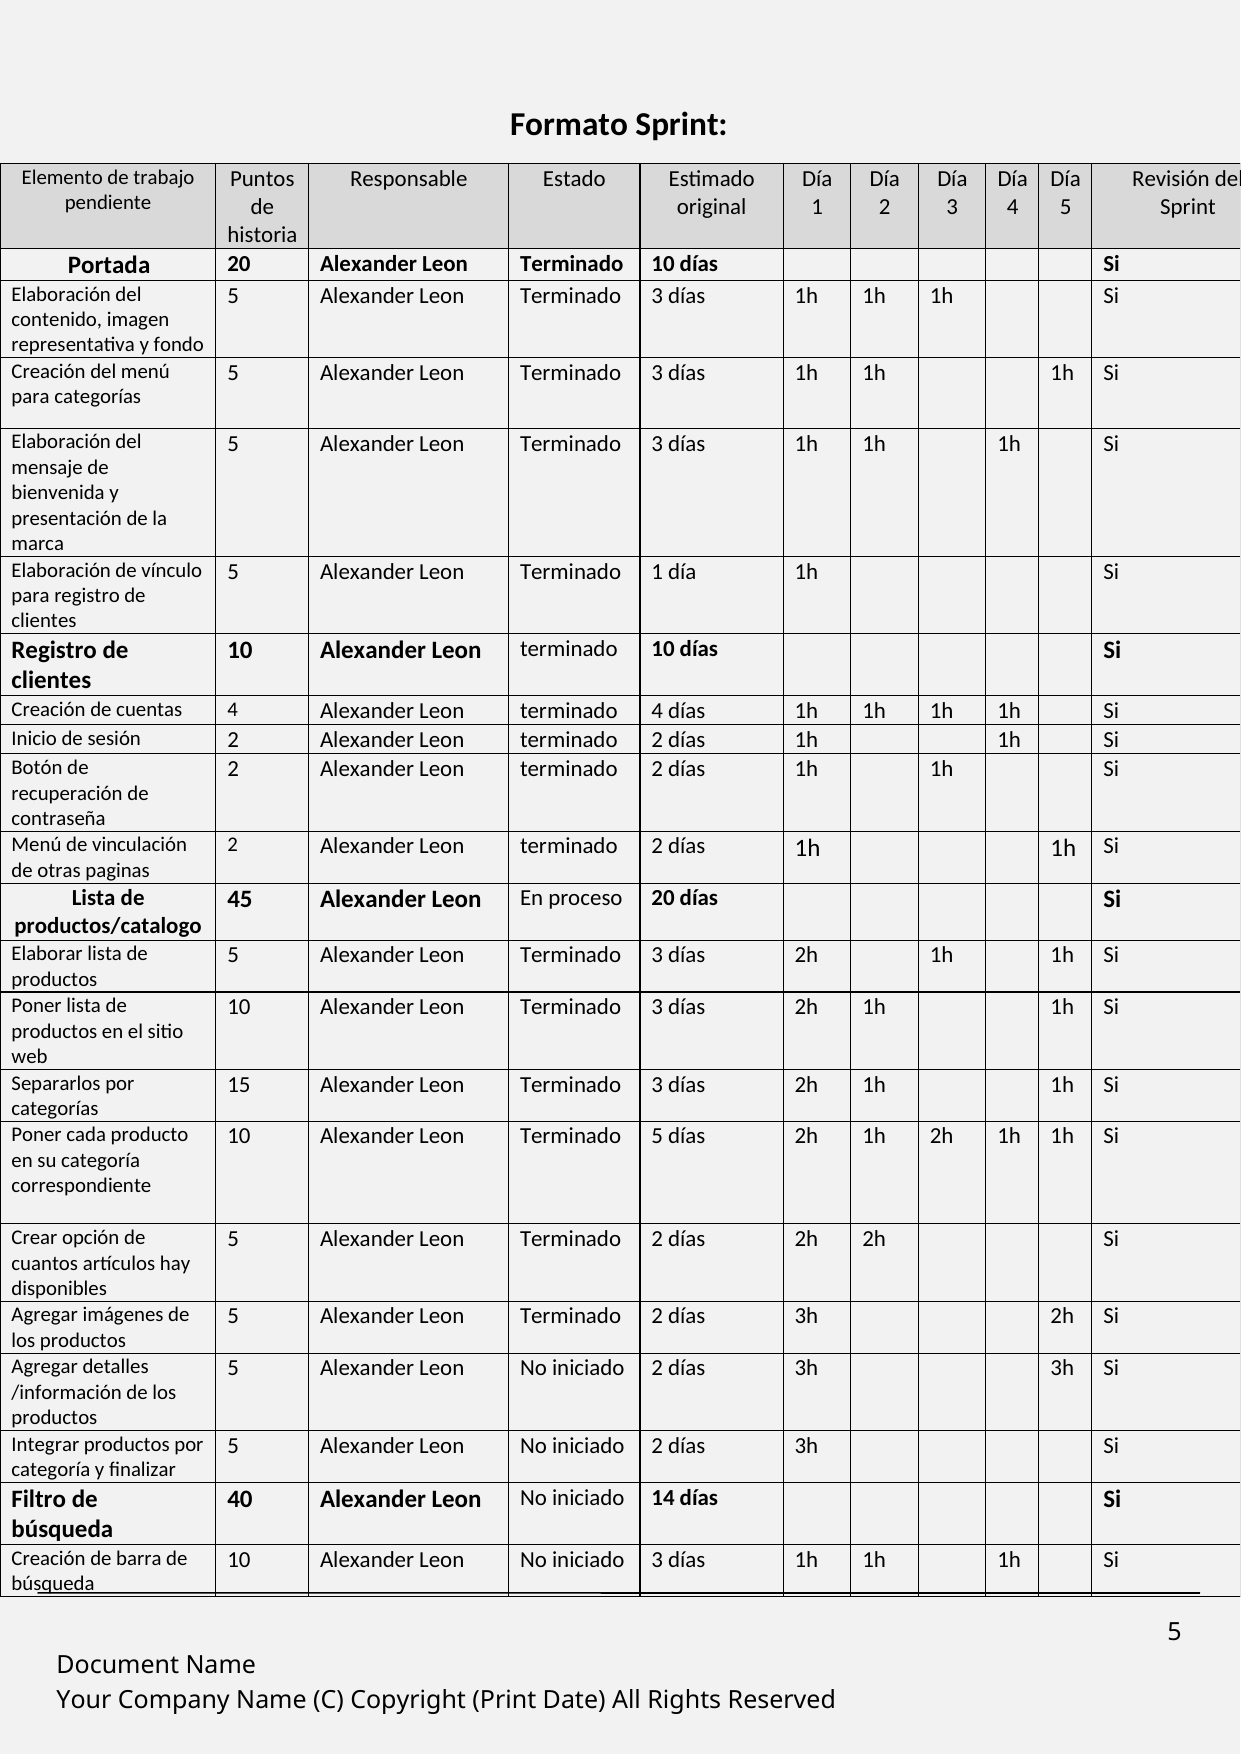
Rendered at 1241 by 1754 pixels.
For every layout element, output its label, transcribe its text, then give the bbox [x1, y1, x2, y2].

table_cell [1039, 884, 1091, 939]
table_cell [986, 358, 1038, 428]
table_cell [1039, 1224, 1091, 1301]
table_cell 2 días [641, 832, 783, 882]
table_cell [1039, 634, 1091, 695]
table_cell Poner lista de productos en el sitio web [1, 993, 215, 1069]
table_cell Elaboración de vínculo para registro de clientes [1, 557, 215, 633]
table_cell Elaboración del contenido, imagen representativa y fondo [1, 281, 215, 357]
table_cell 1h [851, 696, 918, 724]
table_cell [851, 249, 918, 280]
table_cell [919, 557, 985, 633]
table_cell [919, 725, 985, 753]
table_cell No iniciado [509, 1431, 639, 1482]
table_cell Si [1092, 1354, 1240, 1430]
table_cell Terminado [509, 1224, 639, 1301]
table_cell 2 días [641, 754, 783, 831]
table_cell 2 [216, 832, 308, 882]
table_cell 5 [216, 429, 308, 556]
table_cell 1h [784, 725, 850, 753]
table_cell Alexander Leon [309, 1545, 508, 1596]
table_cell 2h [1039, 1302, 1091, 1352]
table_cell 1h [919, 941, 985, 991]
table_cell Creación de barra de búsqueda [1, 1545, 215, 1596]
table_cell 2 días [641, 1224, 783, 1301]
table_cell 1h [986, 696, 1038, 724]
table_cell Terminado [509, 1302, 639, 1352]
table_cell 40 [216, 1483, 308, 1544]
table_cell 2h [919, 1122, 985, 1223]
table_cell Alexander Leon [309, 993, 508, 1069]
table_header Estimado original [641, 164, 783, 248]
table_cell [986, 557, 1038, 633]
table_cell [986, 754, 1038, 831]
table_cell 5 [216, 281, 308, 357]
table_cell Elaborar lista de productos [1, 941, 215, 991]
table_cell 1h [784, 754, 850, 831]
table_cell 1h [851, 281, 918, 357]
table_cell Alexander Leon [309, 1122, 508, 1223]
table_cell terminado [509, 725, 639, 753]
table_cell 1h [851, 1122, 918, 1223]
table_cell 1h [784, 557, 850, 633]
table_cell Si [1092, 696, 1240, 724]
table_cell Si [1092, 1070, 1240, 1121]
table_cell 1h [784, 1545, 850, 1596]
table_cell Alexander Leon [309, 557, 508, 633]
table_cell 3 días [641, 1070, 783, 1121]
table_cell Alexander Leon [309, 1224, 508, 1301]
table_cell 2h [784, 1224, 850, 1301]
table_cell Alexander Leon [309, 1483, 508, 1544]
table_cell Agregar imágenes de los productos [1, 1302, 215, 1352]
table_cell Si [1092, 1483, 1240, 1544]
table_cell 5 [216, 1354, 308, 1430]
table_cell Lista de productos/catalogo [1, 884, 215, 939]
table_cell 3h [1039, 1354, 1091, 1430]
table_cell [851, 832, 918, 882]
table_cell 3 días [641, 358, 783, 428]
table_cell 2 [216, 754, 308, 831]
table_cell 1h [784, 832, 850, 882]
table_cell [851, 557, 918, 633]
table_cell 1h [1039, 832, 1091, 882]
table_cell Si [1092, 1545, 1240, 1596]
table_cell [919, 1354, 985, 1430]
table_cell 1h [851, 1070, 918, 1121]
table_cell Si [1092, 725, 1240, 753]
table_cell terminado [509, 696, 639, 724]
table_cell [851, 754, 918, 831]
table_cell [1039, 1545, 1091, 1596]
table_cell 10 [216, 634, 308, 695]
table_cell 1h [919, 281, 985, 357]
table_cell Si [1092, 249, 1240, 280]
table_cell 2 días [641, 1431, 783, 1482]
table_cell [986, 1431, 1038, 1482]
table_cell 2h [784, 941, 850, 991]
table_cell [784, 1483, 850, 1544]
table_cell [919, 1431, 985, 1482]
table_cell [851, 725, 918, 753]
table_cell 2 días [641, 1354, 783, 1430]
table_cell [919, 1070, 985, 1121]
table_cell 3h [784, 1431, 850, 1482]
table_cell 3 días [641, 941, 783, 991]
table_cell Alexander Leon [309, 634, 508, 695]
table_cell Si [1092, 1431, 1240, 1482]
table_cell 10 [216, 993, 308, 1069]
table_cell [919, 249, 985, 280]
table_cell [851, 884, 918, 939]
table_cell 1h [784, 281, 850, 357]
table_cell 5 [216, 1302, 308, 1352]
table_cell [986, 1302, 1038, 1352]
table_cell [1039, 249, 1091, 280]
table_cell Alexander Leon [309, 1302, 508, 1352]
table_cell Si [1092, 281, 1240, 357]
table_cell 1h [851, 1545, 918, 1596]
table_cell 4 [216, 696, 308, 724]
table_cell Alexander Leon [309, 754, 508, 831]
table_cell Integrar productos por categoría y finalizar [1, 1431, 215, 1482]
table_cell Terminado [509, 281, 639, 357]
table_cell [851, 941, 918, 991]
table_cell terminado [509, 832, 639, 882]
table_cell 3 días [641, 429, 783, 556]
table_cell Alexander Leon [309, 832, 508, 882]
table_cell [919, 358, 985, 428]
table_cell Alexander Leon [309, 1354, 508, 1430]
table_cell terminado [509, 754, 639, 831]
table_header Responsable [309, 164, 508, 248]
table_cell 1h [986, 1545, 1038, 1596]
table_cell Alexander Leon [309, 696, 508, 724]
table_cell [919, 429, 985, 556]
text Formato Sprint: [0, 102, 1237, 143]
table_cell [784, 884, 850, 939]
table_cell Agregar detalles /información de los productos [1, 1354, 215, 1430]
table_cell 3 días [641, 281, 783, 357]
table_cell 3 días [641, 1545, 783, 1596]
table_cell 14 días [641, 1483, 783, 1544]
table_cell Alexander Leon [309, 429, 508, 556]
table_cell [851, 1354, 918, 1430]
table_cell 1h [919, 696, 985, 724]
table_cell Elaboración del mensaje de bienvenida y presentación de la marca [1, 429, 215, 556]
table_cell 5 [216, 941, 308, 991]
table_cell [919, 832, 985, 882]
table_cell [1039, 557, 1091, 633]
table_cell 1h [1039, 941, 1091, 991]
table_cell 2 [216, 725, 308, 753]
table_cell 3h [784, 1302, 850, 1352]
table_cell No iniciado [509, 1354, 639, 1430]
table_cell 20 días [641, 884, 783, 939]
table_cell 1h [851, 358, 918, 428]
table_cell Crear opción de cuantos artículos hay disponibles [1, 1224, 215, 1301]
table_cell [986, 884, 1038, 939]
table_cell [986, 249, 1038, 280]
table_cell 10 días [641, 249, 783, 280]
table_cell Alexander Leon [309, 1070, 508, 1121]
table_cell [986, 1224, 1038, 1301]
table_cell Si [1092, 832, 1240, 882]
table_cell [919, 634, 985, 695]
table_cell [1039, 429, 1091, 556]
table_cell Poner cada producto en su categoría correspondiente [1, 1122, 215, 1223]
table_header Día 3 [919, 164, 985, 248]
table_cell [851, 1431, 918, 1482]
table_cell [919, 1483, 985, 1544]
table_cell [919, 1302, 985, 1352]
table_cell [986, 1070, 1038, 1121]
table_cell En proceso [509, 884, 639, 939]
table_cell Si [1092, 941, 1240, 991]
table_cell 1h [919, 754, 985, 831]
table_cell [1039, 725, 1091, 753]
table_cell 1h [1039, 993, 1091, 1069]
table_cell Terminado [509, 1070, 639, 1121]
table_cell [1039, 1431, 1091, 1482]
table_cell 5 [216, 1224, 308, 1301]
table_cell terminado [509, 634, 639, 695]
table_cell [1039, 754, 1091, 831]
table_cell 2 días [641, 1302, 783, 1352]
table_cell Si [1092, 358, 1240, 428]
table_header Día 2 [851, 164, 918, 248]
table_cell 5 [216, 358, 308, 428]
table_cell 15 [216, 1070, 308, 1121]
table_cell Creación de cuentas [1, 696, 215, 724]
table_header Día 4 [986, 164, 1038, 248]
table_cell [851, 1302, 918, 1352]
table_cell [851, 1483, 918, 1544]
table_cell 10 [216, 1122, 308, 1223]
table_cell Inicio de sesión [1, 725, 215, 753]
table_cell [784, 634, 850, 695]
table_cell 1h [1039, 358, 1091, 428]
table_cell 1h [1039, 1122, 1091, 1223]
table_cell [986, 281, 1038, 357]
table_cell 2h [784, 1122, 850, 1223]
table_cell 2 días [641, 725, 783, 753]
table_cell [1039, 696, 1091, 724]
table_cell Si [1092, 429, 1240, 556]
table_cell 20 [216, 249, 308, 280]
table_cell [784, 249, 850, 280]
table_cell Separarlos por categorías [1, 1070, 215, 1121]
table_cell 10 [216, 1545, 308, 1596]
table_cell [986, 993, 1038, 1069]
table_cell [1039, 1483, 1091, 1544]
table_cell 2h [851, 1224, 918, 1301]
table_cell Filtro de búsqueda [1, 1483, 215, 1544]
table_cell Registro de clientes [1, 634, 215, 695]
table_cell Creación del menú para categorías [1, 358, 215, 428]
table_cell Portada [1, 249, 215, 280]
table_cell 3 días [641, 993, 783, 1069]
table_cell 1h [986, 429, 1038, 556]
table_cell Alexander Leon [309, 1431, 508, 1482]
table_cell Alexander Leon [309, 249, 508, 280]
table_header Día 5 [1039, 164, 1091, 248]
table_cell 2h [784, 993, 850, 1069]
table_cell [986, 634, 1038, 695]
table_cell 1h [784, 429, 850, 556]
table_cell Terminado [509, 993, 639, 1069]
table_header Revisión del Sprint [1092, 164, 1240, 248]
table_cell [986, 941, 1038, 991]
table_header Día 1 [784, 164, 850, 248]
table_cell Alexander Leon [309, 884, 508, 939]
table_cell [851, 634, 918, 695]
table_cell 4 días [641, 696, 783, 724]
table_cell Botón de recuperación de contraseña [1, 754, 215, 831]
table_cell 5 [216, 557, 308, 633]
table_cell Terminado [509, 1122, 639, 1223]
table_cell [1039, 281, 1091, 357]
table_cell 1h [986, 1122, 1038, 1223]
table_cell Terminado [509, 358, 639, 428]
table_cell 1h [1039, 1070, 1091, 1121]
table_cell 10 días [641, 634, 783, 695]
table_cell Alexander Leon [309, 941, 508, 991]
table_cell [986, 1354, 1038, 1430]
table_cell Si [1092, 884, 1240, 939]
table_cell Si [1092, 557, 1240, 633]
table_cell Terminado [509, 941, 639, 991]
table_cell Terminado [509, 557, 639, 633]
table_cell 1h [851, 993, 918, 1069]
table_cell Si [1092, 1122, 1240, 1223]
table_cell [919, 993, 985, 1069]
table_cell 3h [784, 1354, 850, 1430]
table_cell Alexander Leon [309, 358, 508, 428]
table_cell 5 días [641, 1122, 783, 1223]
table_cell Si [1092, 993, 1240, 1069]
table_cell 1h [851, 429, 918, 556]
table_cell 5 [216, 1431, 308, 1482]
table_cell Si [1092, 1224, 1240, 1301]
table_cell [919, 1224, 985, 1301]
table_header Puntos de historia [216, 164, 308, 248]
table_cell Alexander Leon [309, 281, 508, 357]
table_header Elemento de trabajo pendiente [1, 164, 215, 248]
table_cell 1h [784, 696, 850, 724]
table_cell No iniciado [509, 1483, 639, 1544]
table_cell Menú de vinculación de otras paginas [1, 832, 215, 882]
table_cell Terminado [509, 249, 639, 280]
table_cell 45 [216, 884, 308, 939]
table_cell [919, 1545, 985, 1596]
table_cell [986, 1483, 1038, 1544]
table_cell Si [1092, 754, 1240, 831]
table_cell Si [1092, 634, 1240, 695]
table_cell 1 día [641, 557, 783, 633]
table_cell Alexander Leon [309, 725, 508, 753]
table_header Estado [509, 164, 639, 248]
table_cell 1h [986, 725, 1038, 753]
table_cell Terminado [509, 429, 639, 556]
table_cell [986, 832, 1038, 882]
table_cell [919, 884, 985, 939]
table_cell No iniciado [509, 1545, 639, 1596]
table_cell 1h [784, 358, 850, 428]
table_cell 2h [784, 1070, 850, 1121]
table_cell Si [1092, 1302, 1240, 1352]
